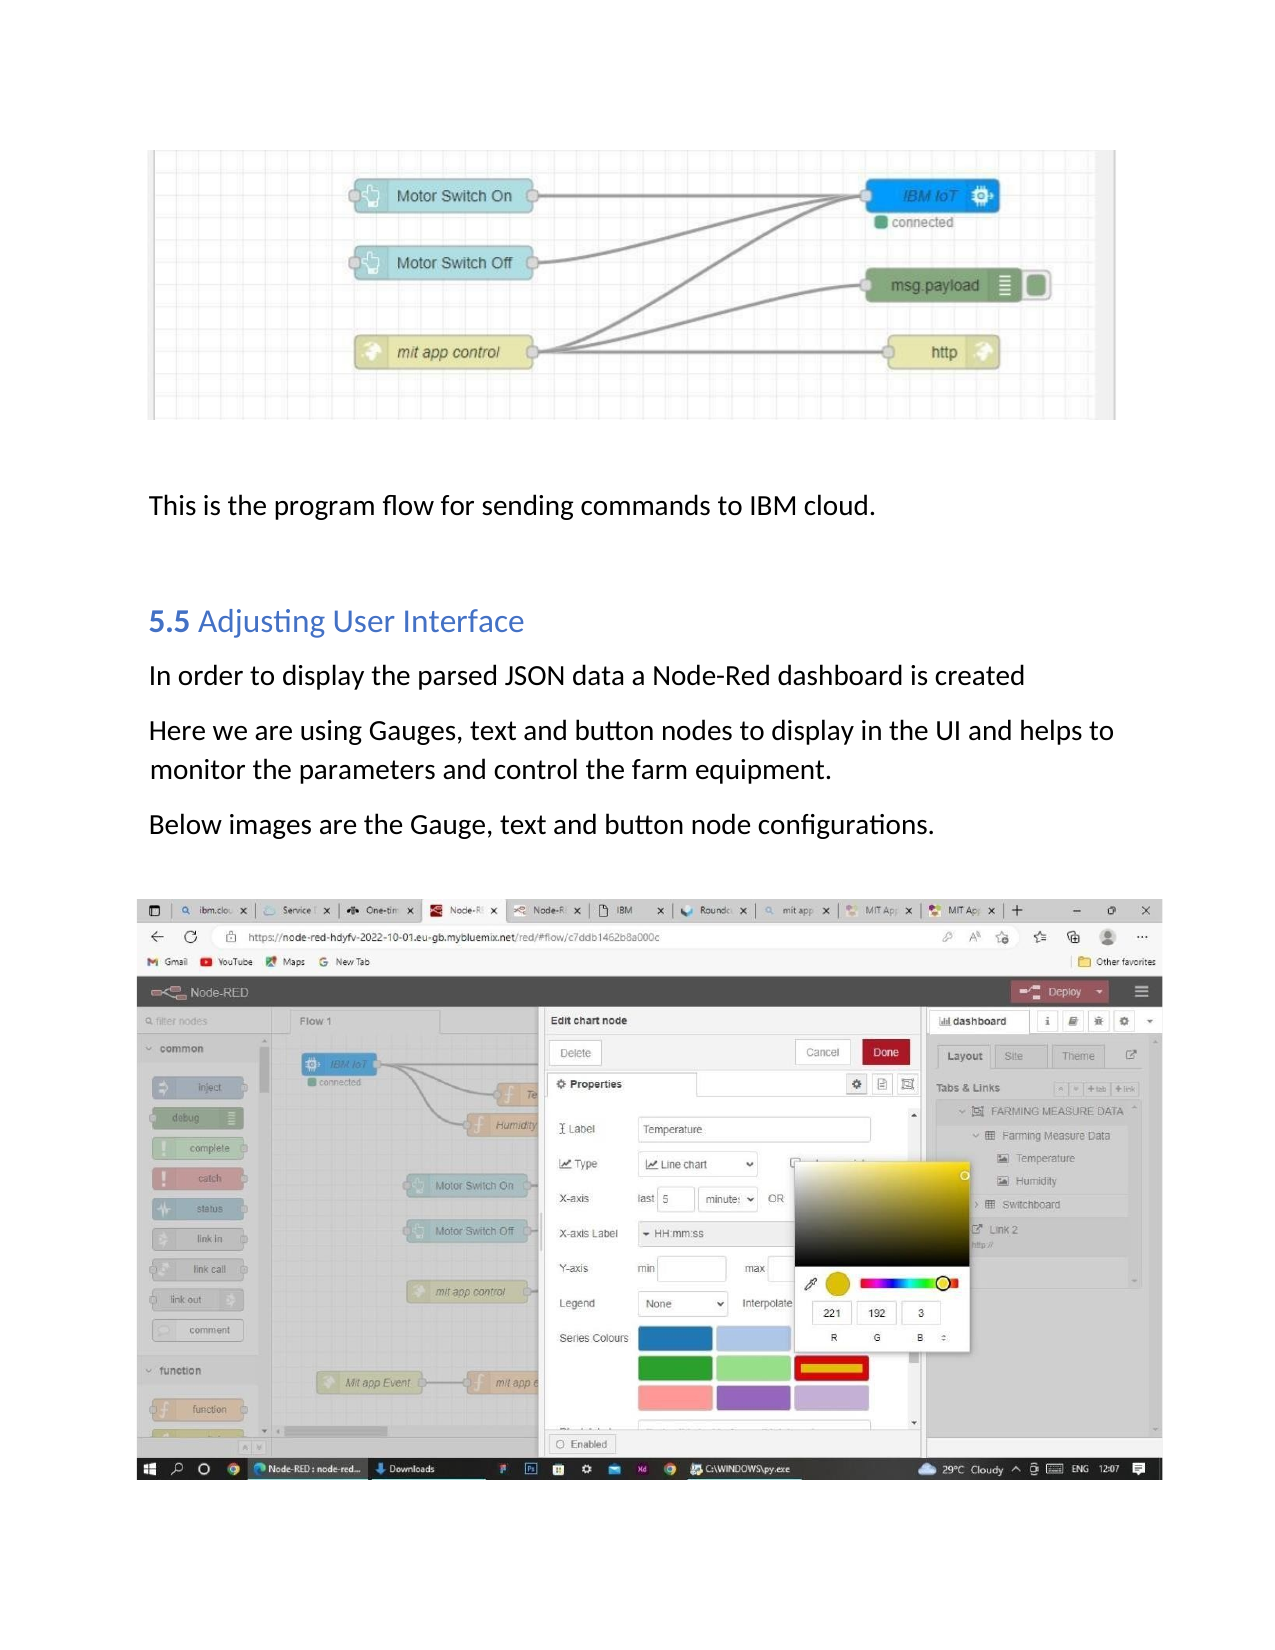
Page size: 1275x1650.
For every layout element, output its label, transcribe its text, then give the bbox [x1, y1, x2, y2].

text In order to display the parsed JSON data a Node-Red dashboard is created [148, 657, 1208, 693]
text Below images are the Gauge, text and button node configurations. [148, 806, 1208, 842]
picture [136, 899, 1163, 1480]
subtitle Adjusting User Interface [148, 600, 1208, 641]
text Here we are using Gauges, text and button nodes to display in the UI and helps to monitor the parameters and control the farm equipment. [148, 712, 1134, 787]
picture [147, 150, 1117, 420]
text This is the program flow for sending commands to IBM cloud. [148, 487, 1208, 523]
